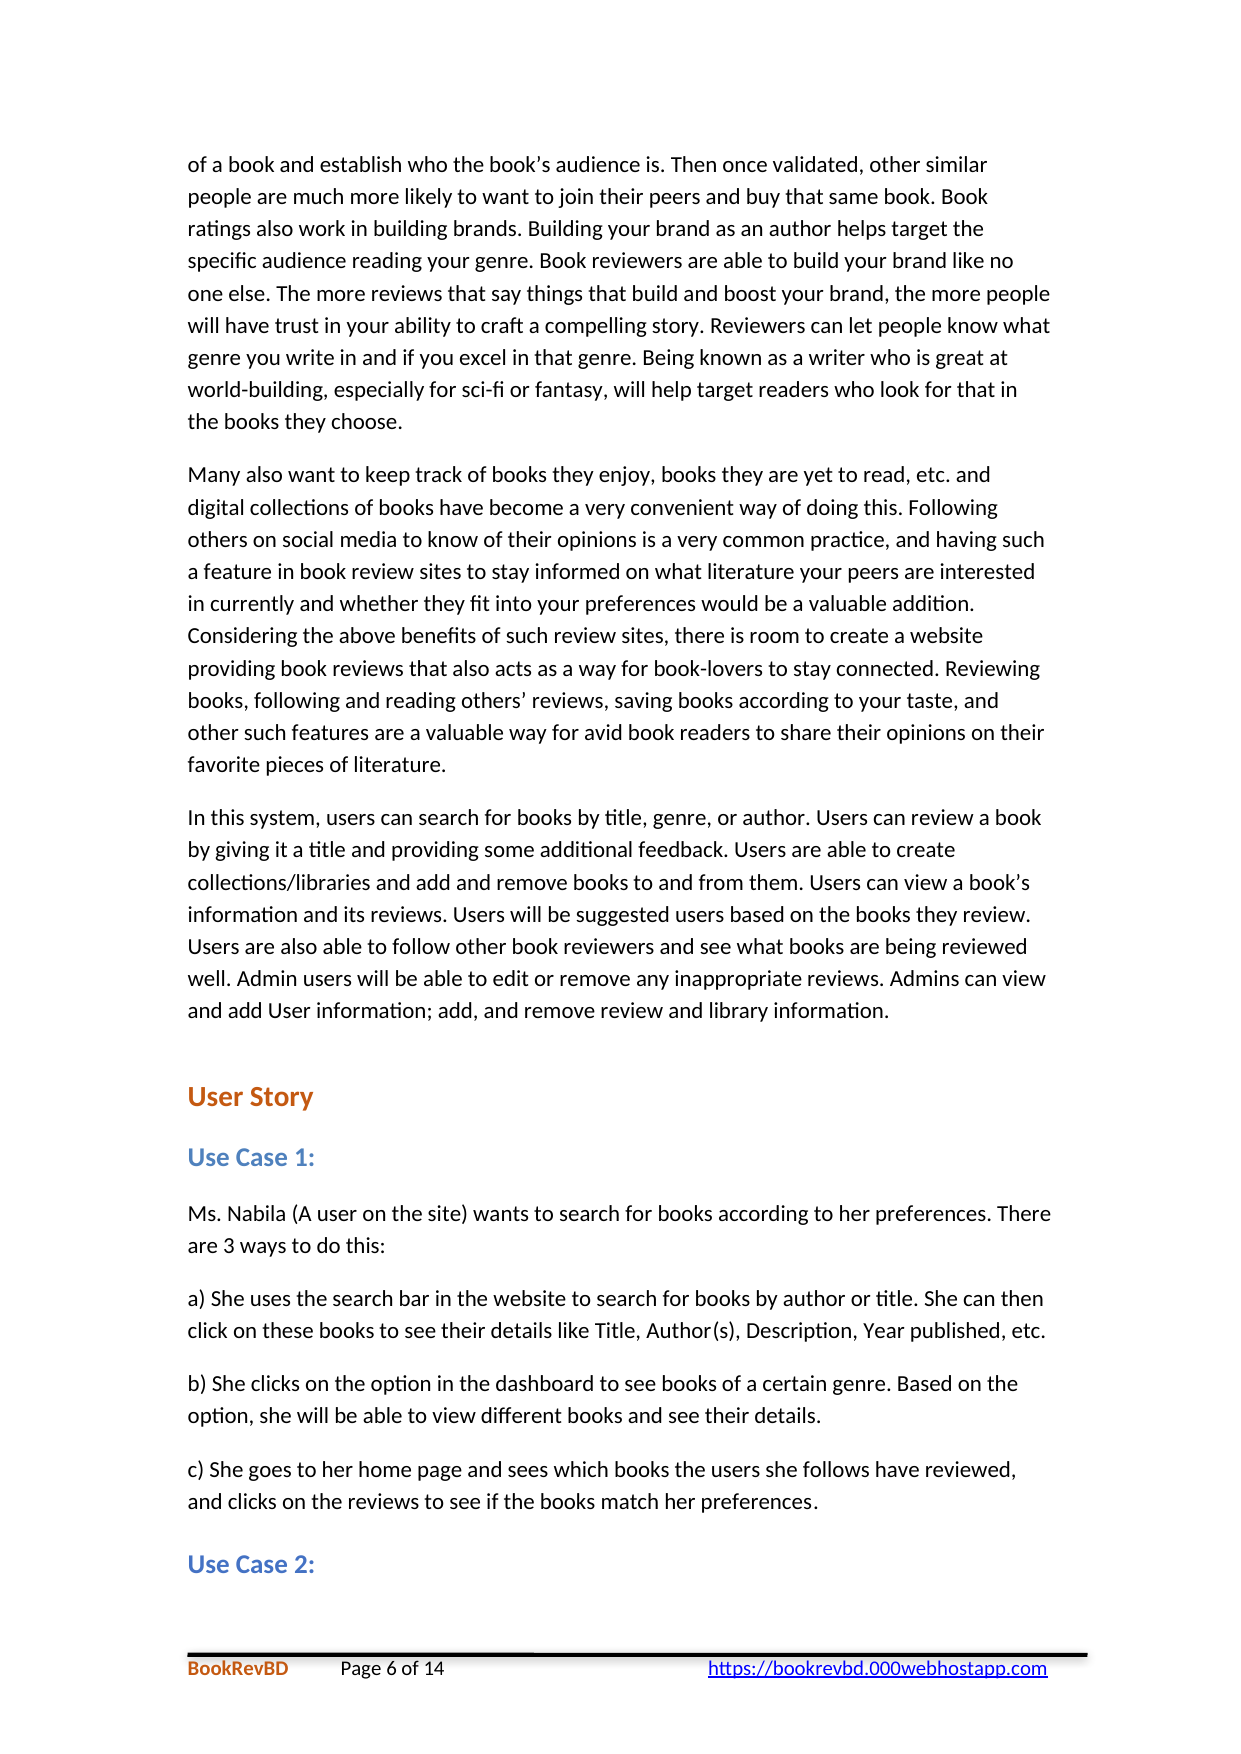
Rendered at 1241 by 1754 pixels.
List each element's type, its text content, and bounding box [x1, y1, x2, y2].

subtitle c) She goes to her home page and sees which books the users she follows have reviewed, and clicks on the reviews to see if the books match her preferences. [187, 1455, 1053, 1515]
subtitle Ms. Nabila (A user on the site) wants to search for books according to her preferences. There are 3 ways to do this: [187, 1199, 1053, 1259]
subtitle b) She clicks on the option in the dashboard to see books of a certain genre. Based on the option, she will be able to view different books and see their details. [187, 1369, 1053, 1430]
text Use Case 2: [187, 1547, 1053, 1580]
subtitle Use Case 1: [187, 1140, 1053, 1173]
text Many also want to keep track of books they enjoy, books they are yet to read, etc. and digital collections of books have become a very convenient way of doing this. Following others on social media to know of their opinions is a very common practice, and having such a feature in book review sites to stay informed on what literature your peers are interested in currently and whether they fit into your preferences would be a valuable addition. Considering the above benefits of such review sites, there is room to create a website providing book reviews that also acts as a way for book-lovers to stay connected. Reviewing books, following and reading others’ reviews, saving books according to your taste, and other such features are a valuable way for avid book readers to share their opinions on their favorite pieces of literature. [187, 461, 1053, 778]
subtitle a) She uses the search bar in the website to search for books by author or title. She can then click on these books to see their details like Title, Author(s), Description, Year published, etc. [187, 1284, 1053, 1344]
text In this system, users can search for books by title, genre, or author. Users can review a book by giving it a title and providing some additional feedback. Users are able to create collections/libraries and add and remove books to and from them. Users can view a book’s information and its reviews. Users will be suggested users based on the books they review. Users are also able to follow other book reviewers and see what books are being reviewed well. Admin users will be able to edit or remove any inappropriate reviews. Admins can view and add User information; add, and remove review and library information. [187, 803, 1053, 1024]
subtitle User Story [187, 1078, 1053, 1114]
